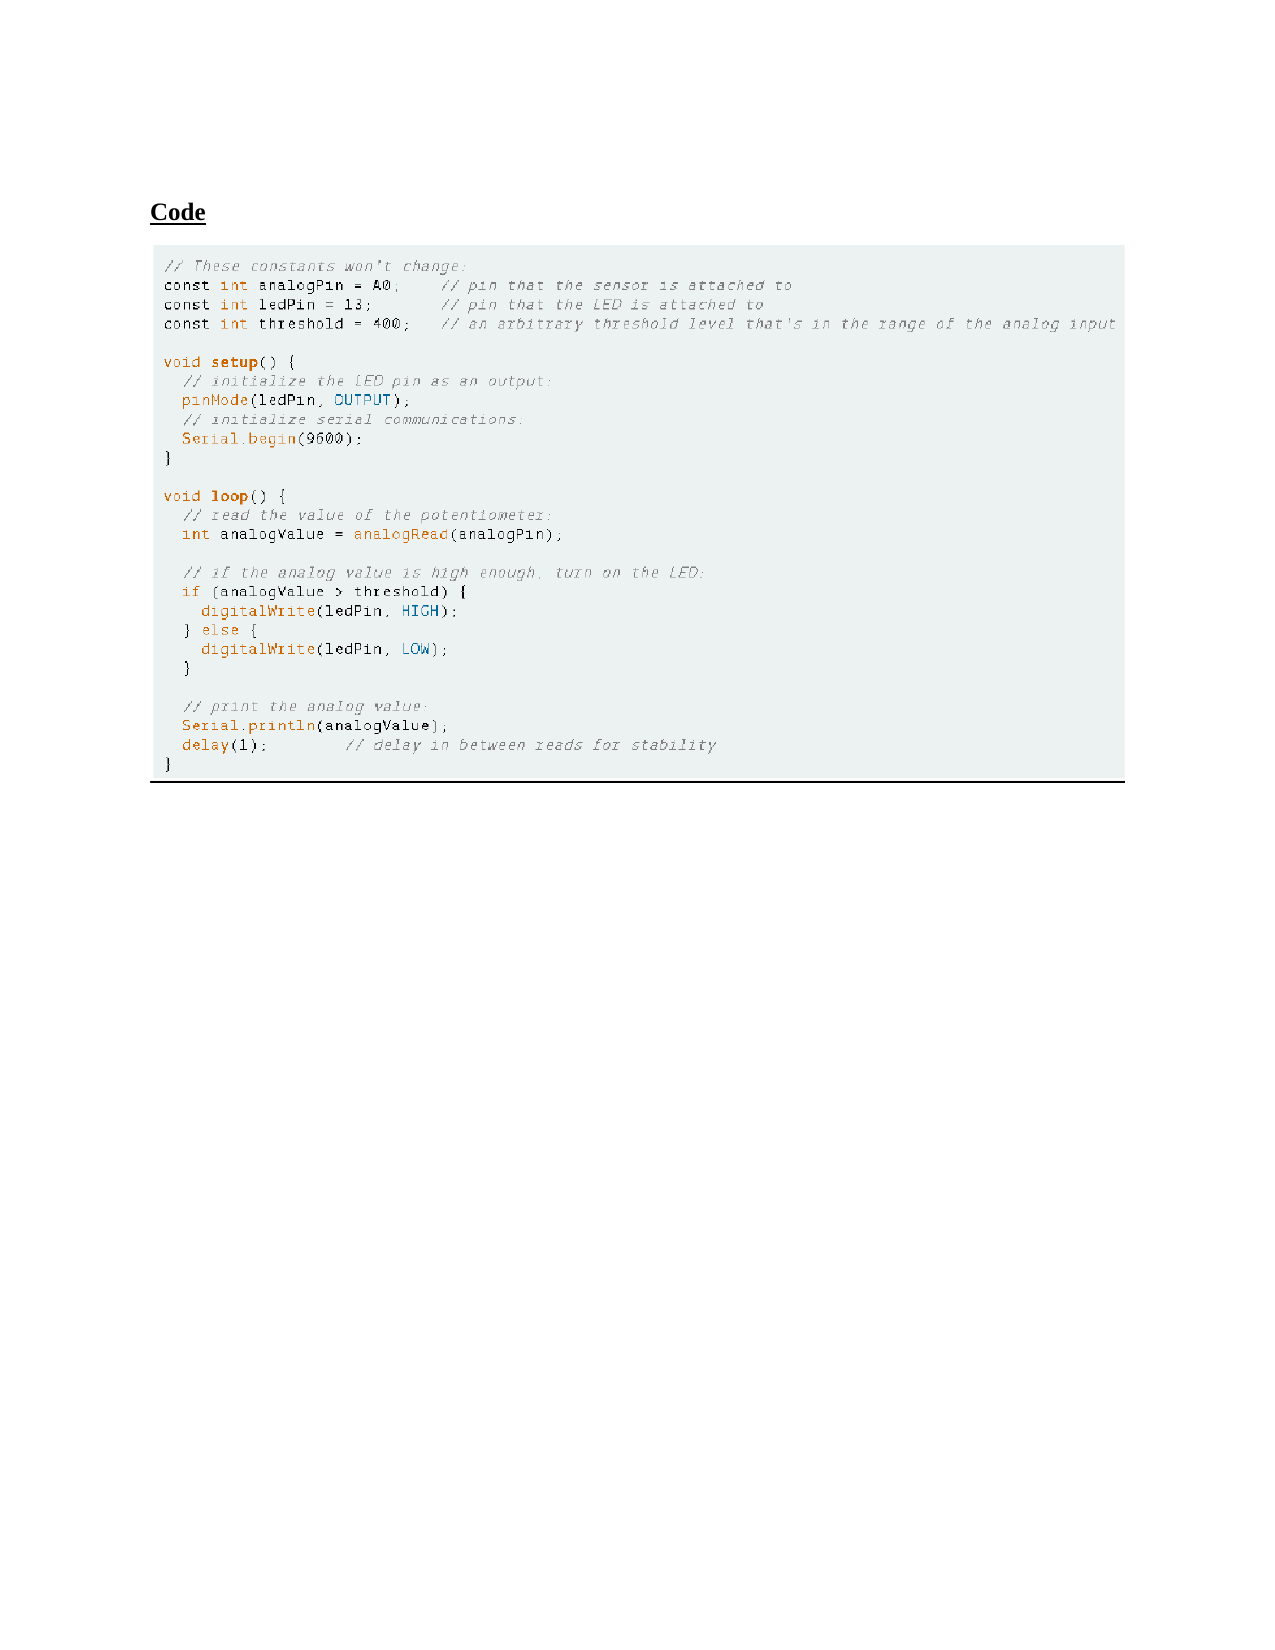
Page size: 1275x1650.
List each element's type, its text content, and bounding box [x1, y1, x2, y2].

text Code [150, 197, 1235, 226]
picture [150, 245, 1125, 783]
